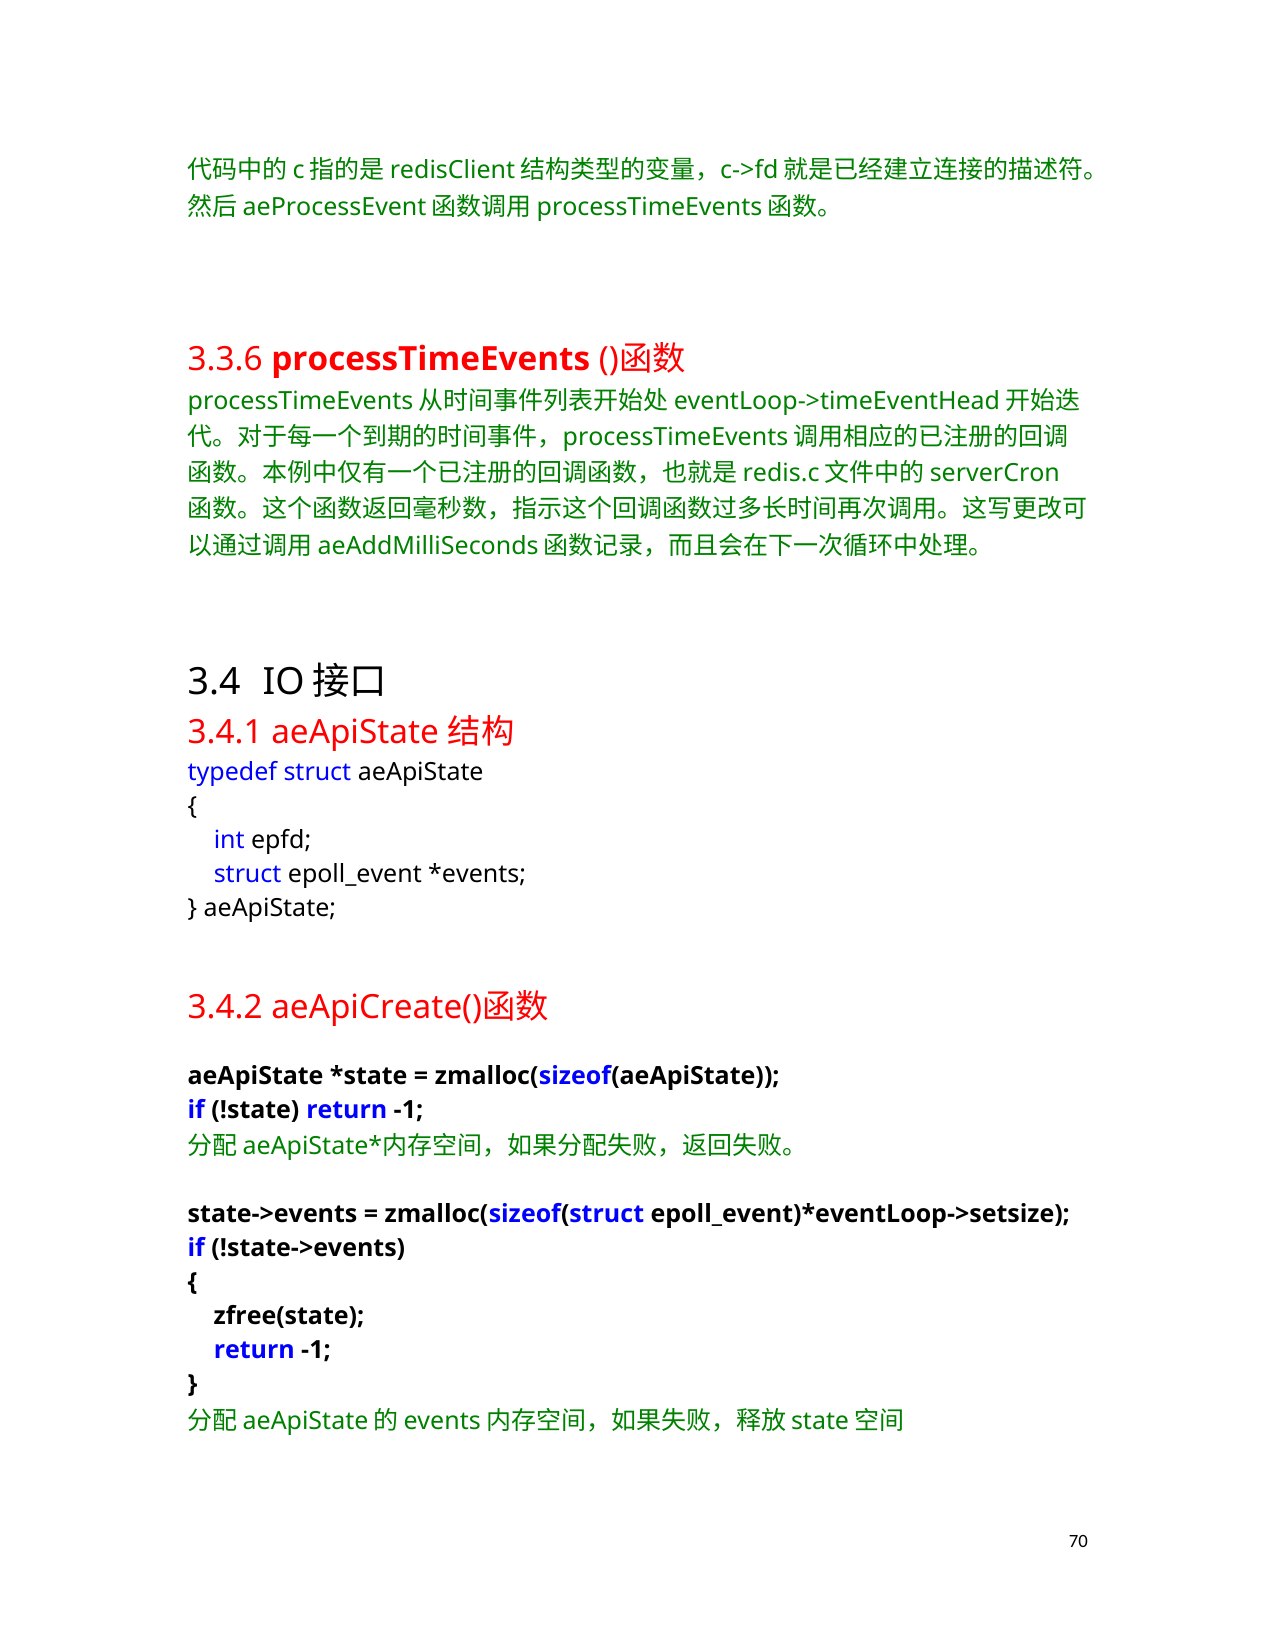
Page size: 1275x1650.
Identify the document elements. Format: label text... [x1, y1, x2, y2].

text zfree(state); [187, 1298, 1087, 1332]
text processTimeEvents从时间事件列表开始处eventLoop->timeEventHead开始迭代。对于每一个到期的时间事件，processTimeEvents调用相应的已注册的回调函数。本例中仅有一个已注册的回调函数，也就是redis.c文件中的serverCron函数。这个函数返回毫秒数，指示这个回调函数过多长时间再次调用。这写更改可以通过调用aeAddMilliSeconds函数记录，而且会在下一次循环中处理。 [187, 380, 1087, 561]
text } [187, 1366, 1087, 1400]
list IO接口 [187, 651, 1087, 705]
text state->events = zmalloc(sizeof(struct epoll_event)*eventLoop->setsize); [187, 1196, 1087, 1230]
text int epfd; [187, 822, 1087, 856]
text 3.4.2 aeApiCreate()函数 [187, 980, 1087, 1028]
text 代码中的c指的是redisClient结构类型的变量，c->fd就是已经建立连接的描述符。然后aeProcessEvent函数调用processTimeEvents函数。 [187, 150, 1087, 222]
text struct epoll_event *events; [187, 856, 1087, 890]
text 分配aeApiState*内存空间，如果分配失败，返回失败。 [187, 1126, 1087, 1162]
text 3.3.6 processTimeEvents ()函数 [187, 332, 1087, 380]
text typedef struct aeApiState [187, 754, 1087, 788]
text 分配aeApiState的events内存空间，如果失败，释放state空间 [187, 1400, 1087, 1436]
text 3.4.1 aeApiState 结构 [187, 705, 1087, 754]
text { [187, 788, 1087, 822]
text if (!state->events) [187, 1230, 1087, 1264]
text aeApiState *state = zmalloc(sizeof(aeApiState)); [187, 1057, 1087, 1091]
text if (!state) return -1; [187, 1091, 1087, 1126]
text return -1; [187, 1332, 1087, 1366]
text } aeApiState; [187, 890, 1087, 924]
text { [187, 1264, 1087, 1298]
